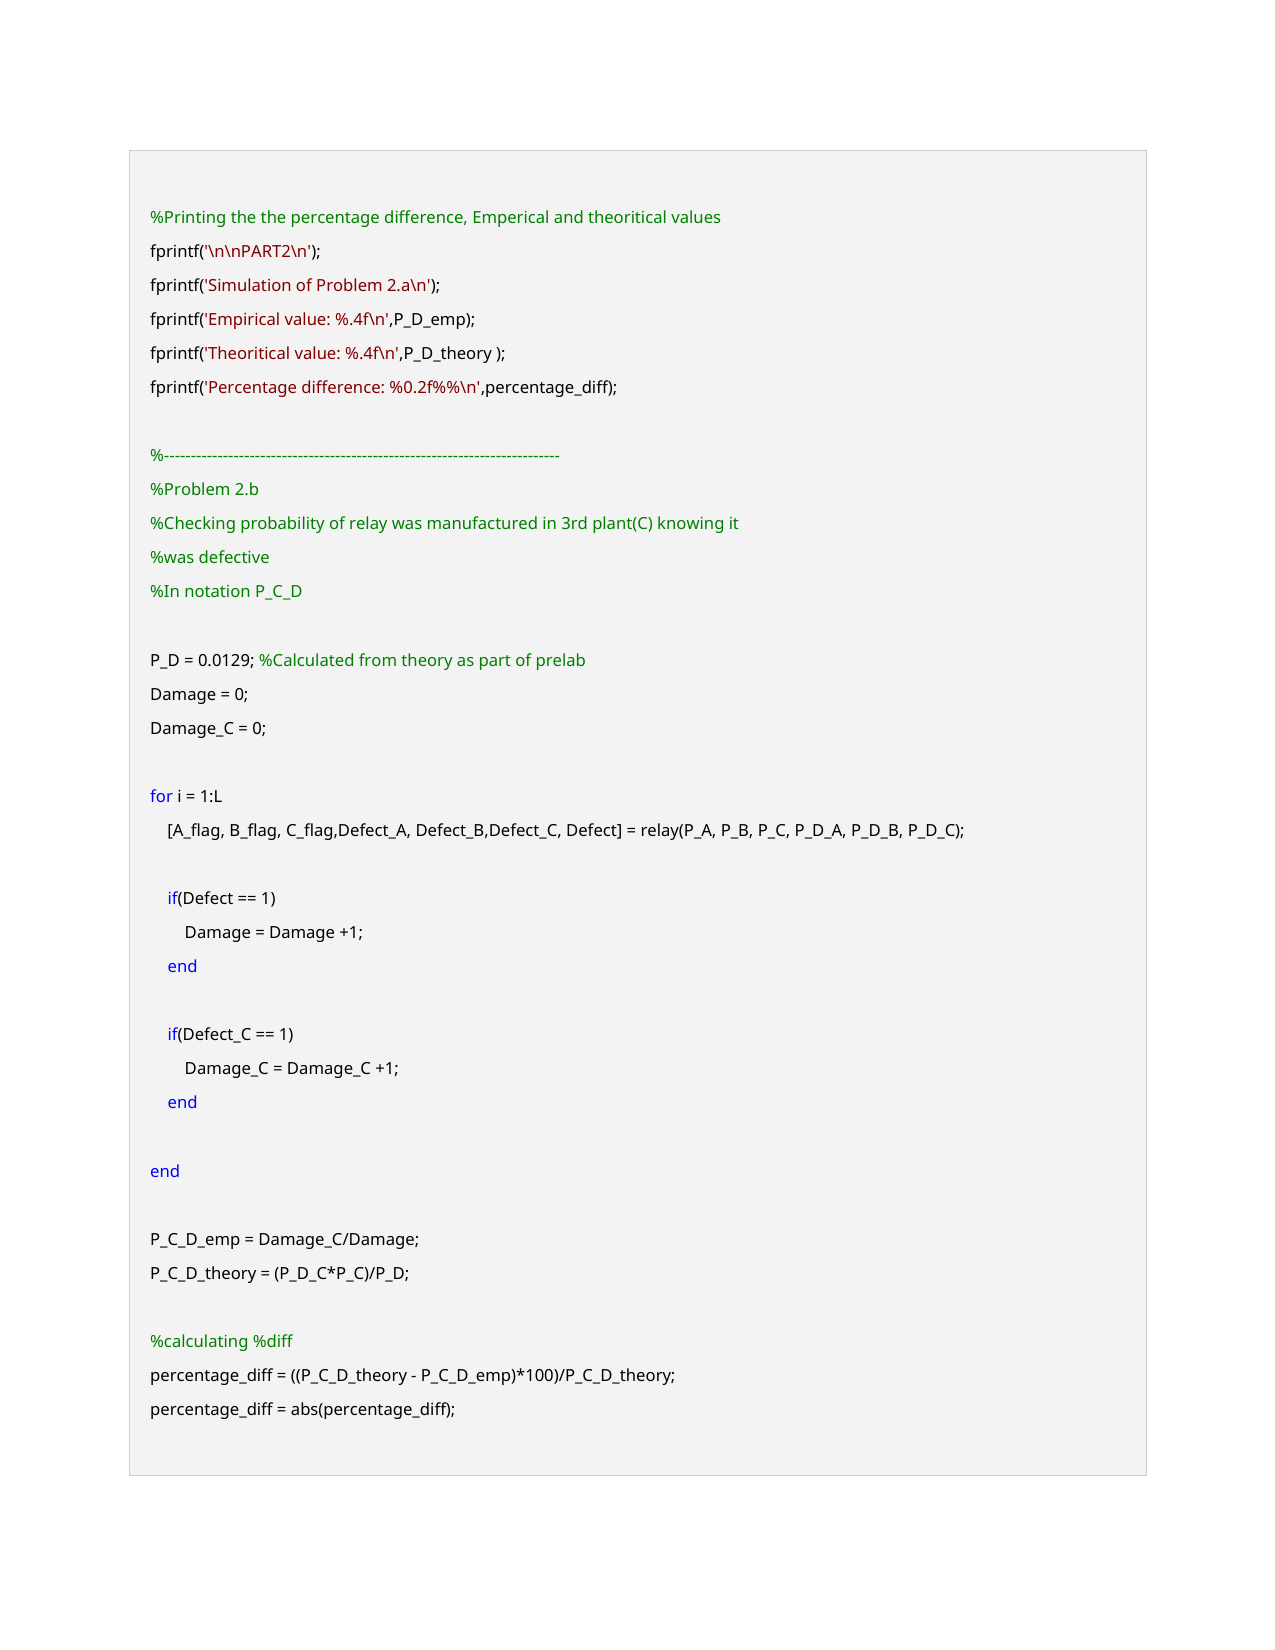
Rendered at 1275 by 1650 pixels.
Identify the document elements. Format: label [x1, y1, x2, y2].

text [130, 151, 1146, 1475]
